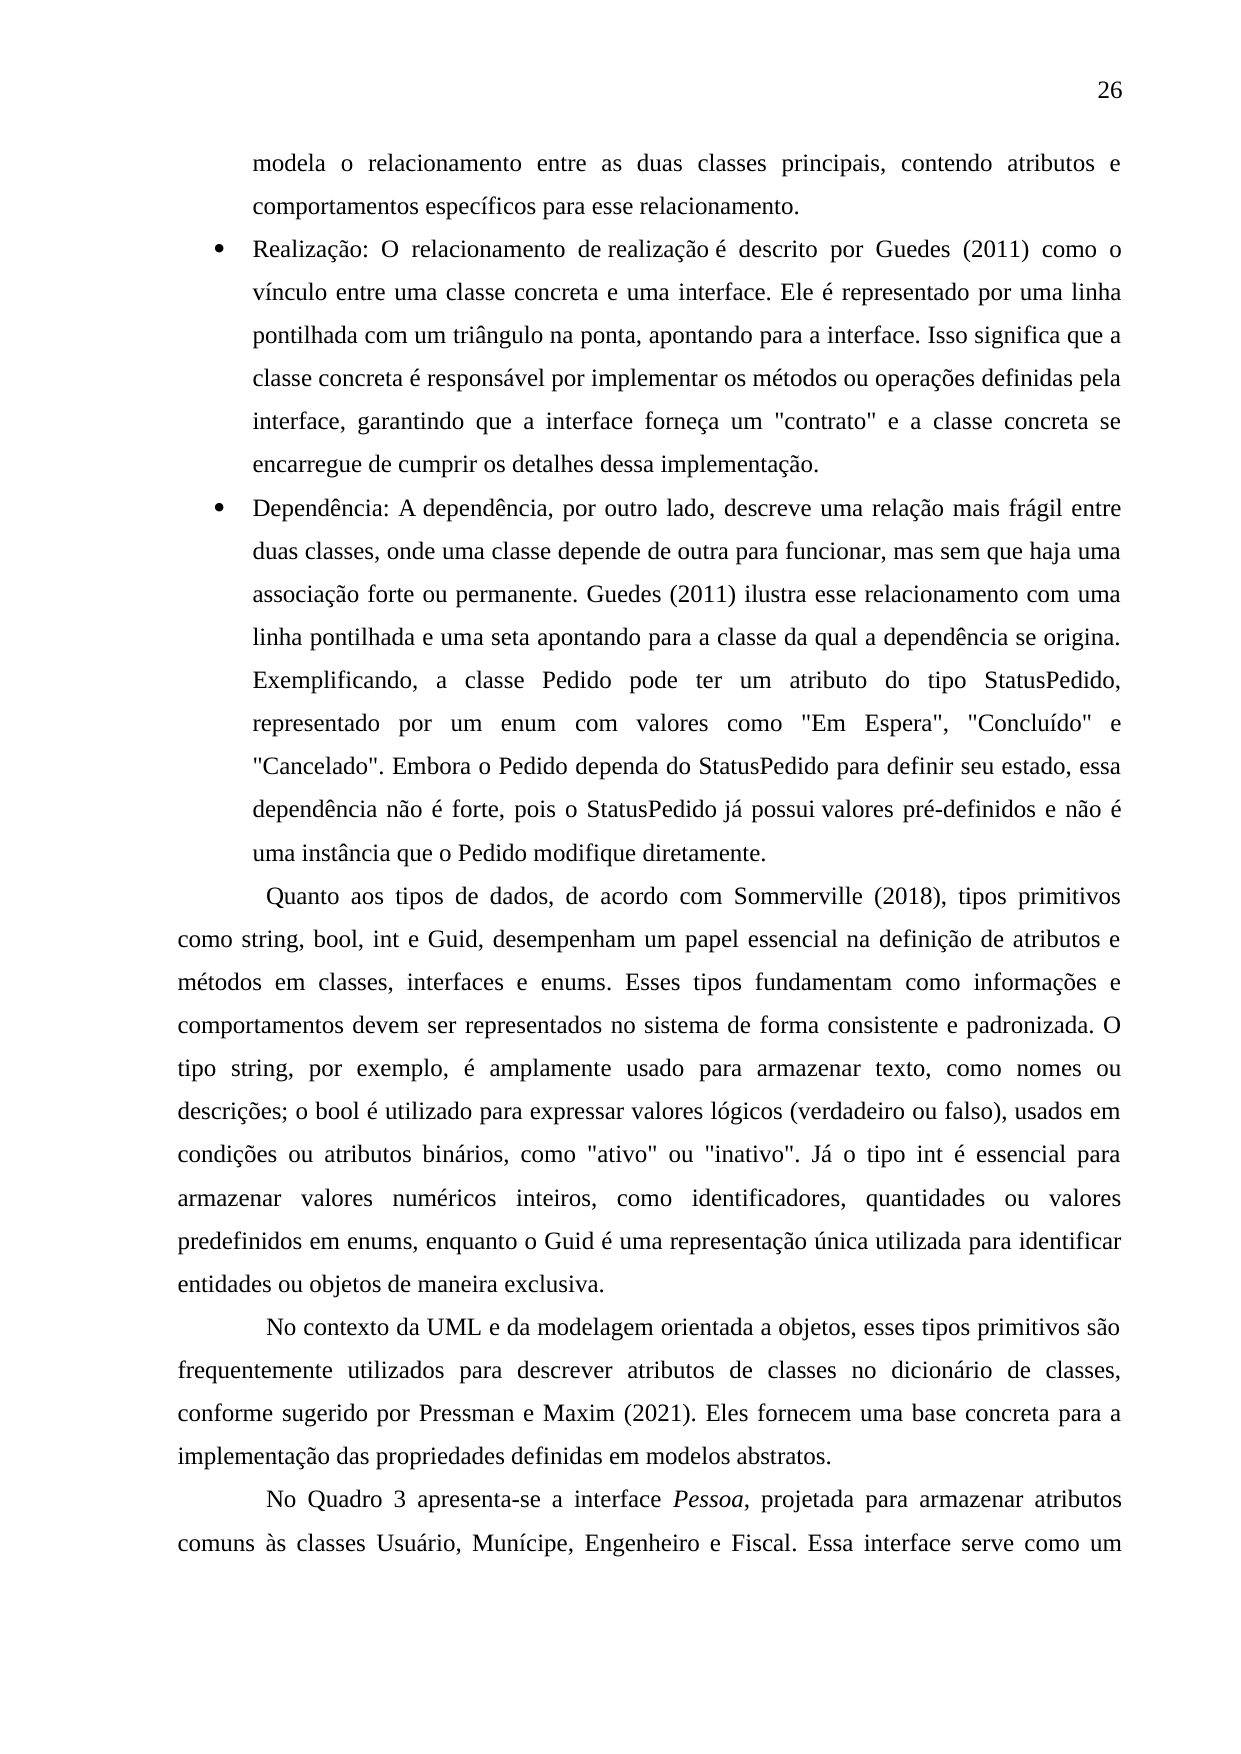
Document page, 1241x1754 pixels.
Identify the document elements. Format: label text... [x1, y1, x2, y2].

text No contexto da UML e da modelagem orientada a objetos, esses tipos primitivos são frequentemente utilizados para descrever atributos de classes no dicionário de classes, conforme sugerido por Pressman e Maxim (2021). Eles fornecem uma base concreta para a implementação das propriedades definidas em modelos abstratos. [177, 1312, 1122, 1470]
list Dependência: A dependência, por outro lado, descreve uma relação mais frágil entre duas classes, onde uma classe depende de outra para funcionar, mas sem que haja uma associação forte ou permanente. Guedes (2011) ilustra esse relacionamento com uma linha pontilhada e uma seta apontando para a classe da qual a dependência se origina. Exemplificando, a classe Pedido pode ter um atributo do tipo StatusPedido, representado por um enum com valores como "Em Espera", "Concluído" e "Cancelado". Embora o Pedido dependa do StatusPedido para definir seu estado, essa dependência não é forte, pois o StatusPedido já possui valores pré-definidos e não é uma instância que o Pedido modifique diretamente. [215, 493, 1122, 866]
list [215, 148, 1122, 219]
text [177, 1484, 1122, 1556]
text Quanto aos tipos de dados, de acordo com Sommerville (2018), tipos primitivos como string, bool, int e Guid, desempenham um papel essencial na definição de atributos e métodos em classes, interfaces e enums. Esses tipos fundamentam como informações e comportamentos devem ser representados no sistema de forma consistente e padronizada. O tipo string, por exemplo, é amplamente usado para armazenar texto, como nomes ou descrições; o bool é utilizado para expressar valores lógicos (verdadeiro ou falso), usados em condições ou atributos binários, como "ativo" ou "inativo". Já o tipo int é essencial para armazenar valores numéricos inteiros, como identificadores, quantidades ou valores predefinidos em enums, enquanto o Guid é uma representação única utilizada para identificar entidades ou objetos de maneira exclusiva. [177, 881, 1122, 1298]
list Realização: O relacionamento de realização é descrito por Guedes (2011) como o vínculo entre uma classe concreta e uma interface. Ele é representado por uma linha pontilhada com um triângulo na ponta, apontando para a interface. Isso significa que a classe concreta é responsável por implementar os métodos ou operações definidas pela interface, garantindo que a interface forneça um "contrato" e a classe concreta se encarregue de cumprir os detalhes dessa implementação. [215, 234, 1122, 478]
